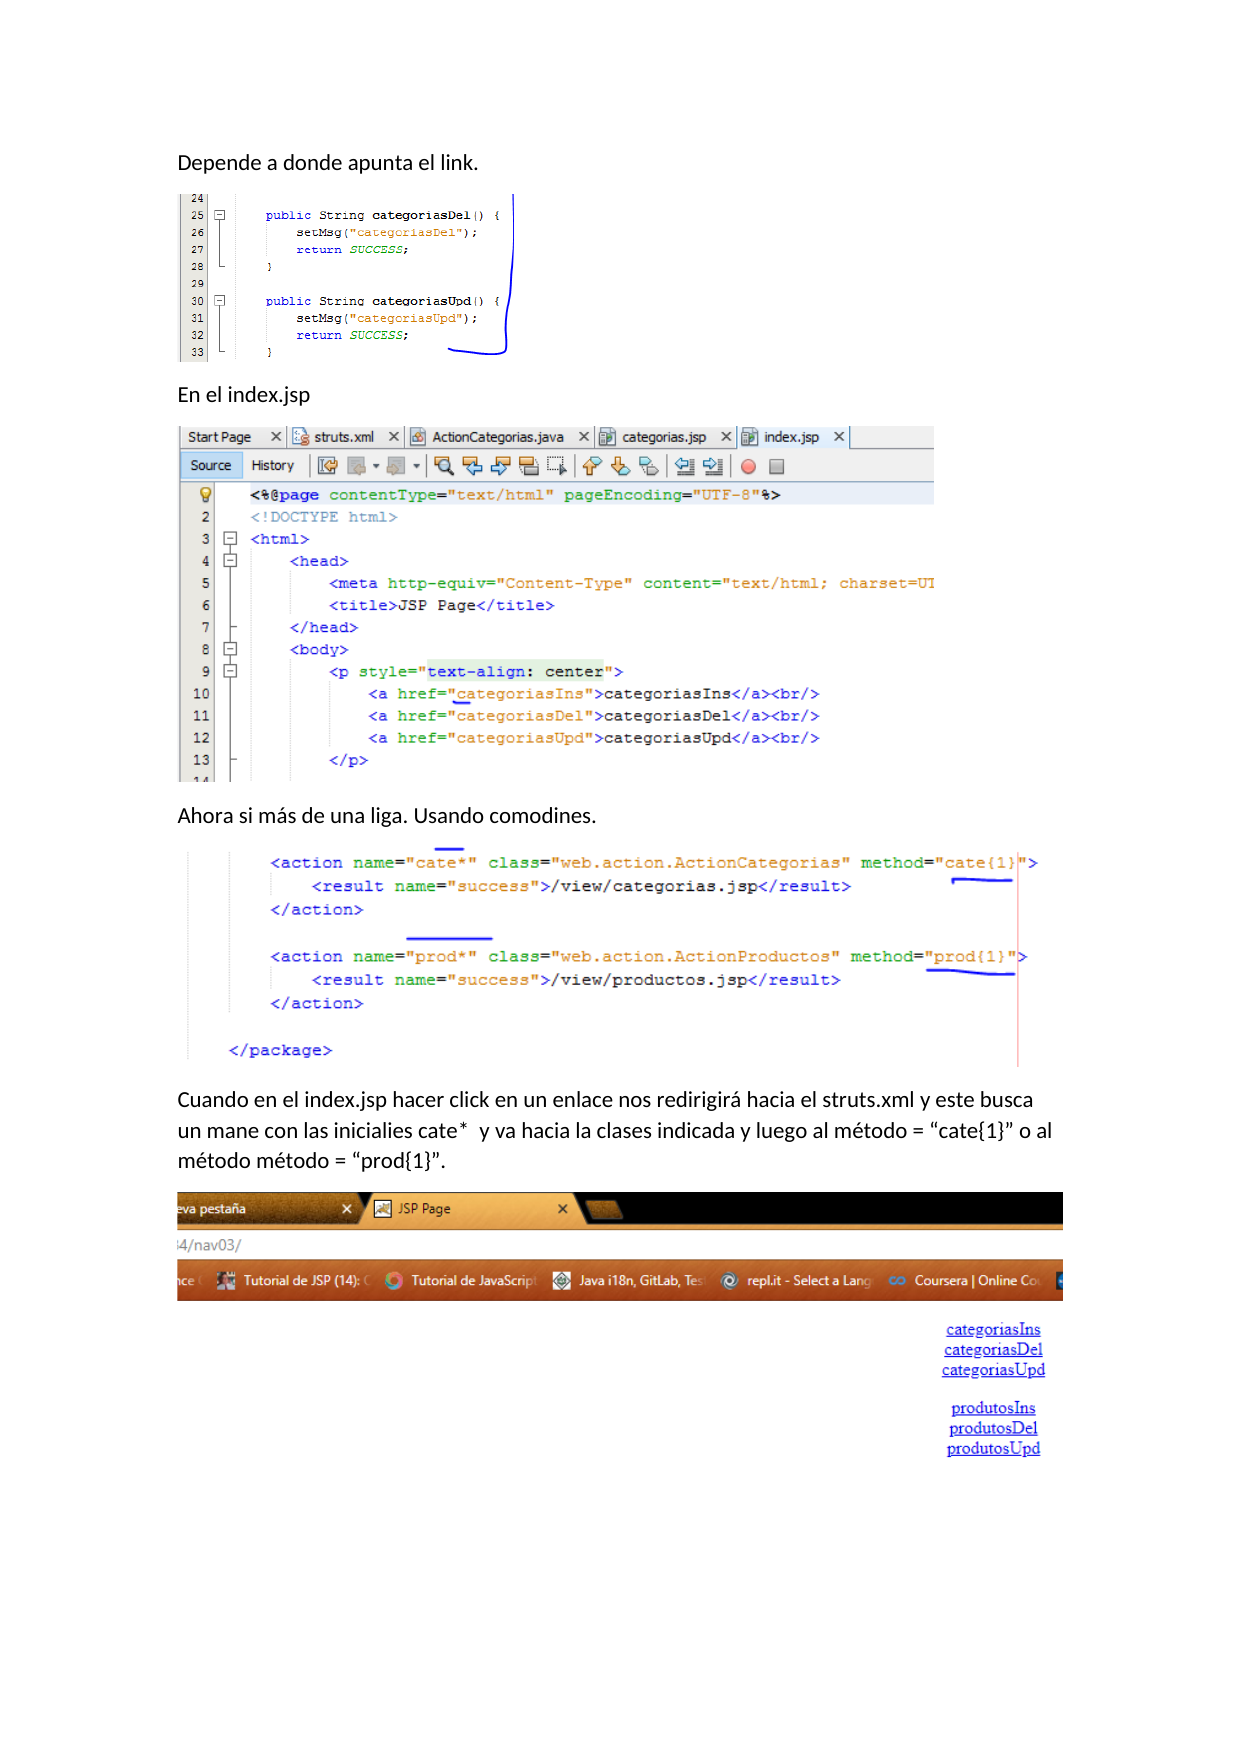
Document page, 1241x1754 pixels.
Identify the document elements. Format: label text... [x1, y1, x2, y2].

picture [177, 194, 644, 362]
text Cuando en el index.jsp hacer click en un enlace nos redirigirá hacia el struts.xml y este busca un mane con las inicialies cate* y va hacia la clases indicada y luego al método = “cate{1}” o al método método = “prod{1}”. [177, 1086, 1063, 1174]
picture [177, 426, 934, 782]
text Depende a donde apunta el link. [177, 148, 1063, 176]
picture [177, 847, 1063, 1067]
text Ahora si más de una liga. Usando comodines. [177, 801, 1063, 829]
text En el index.jsp [177, 380, 1063, 408]
picture [177, 1192, 1063, 1465]
